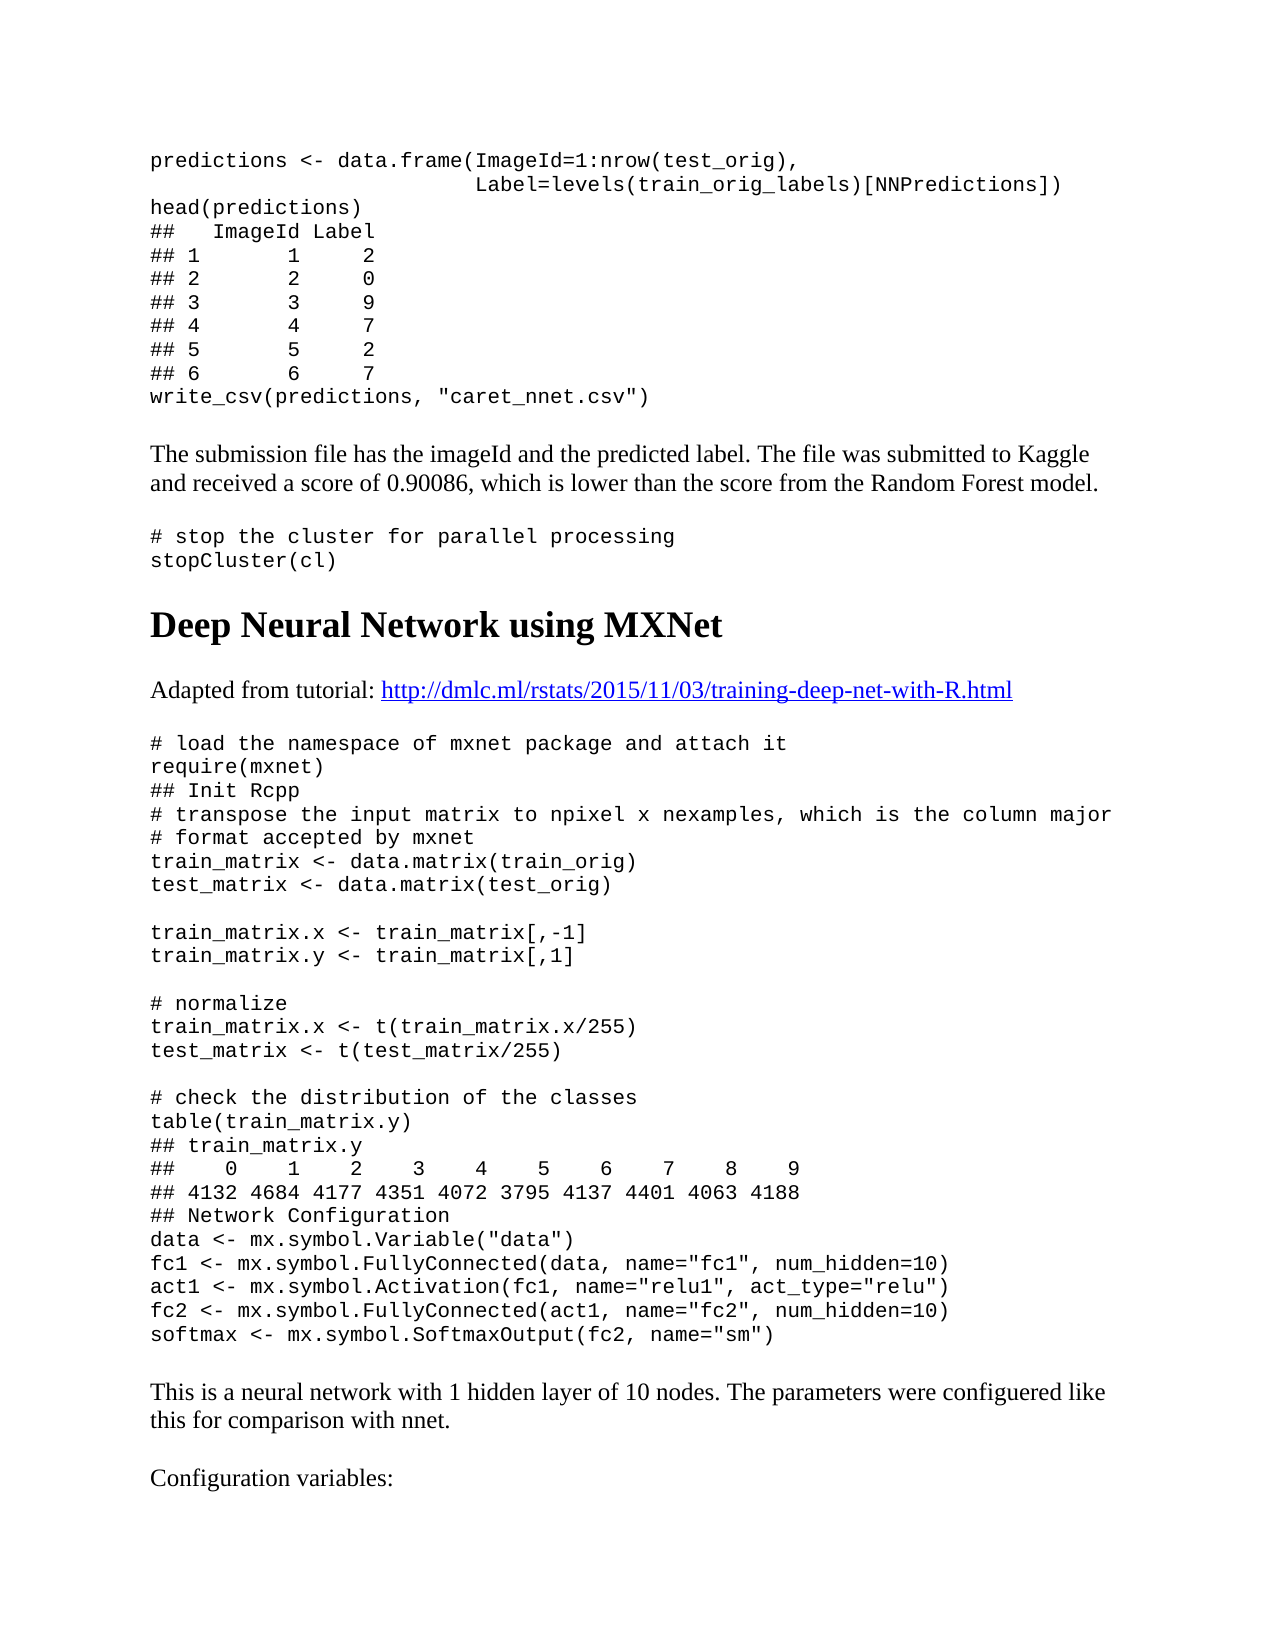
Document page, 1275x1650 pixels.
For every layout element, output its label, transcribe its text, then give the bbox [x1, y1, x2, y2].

text predictions <- data.frame(ImageId=1:nrow(test_orig), [150, 150, 1125, 174]
text stopCluster(cl) [150, 549, 1125, 573]
text ## 2 2 0 [150, 268, 1125, 292]
text # check the distribution of the classes [150, 1087, 1125, 1111]
text train_matrix <- data.matrix(train_orig) [150, 851, 1125, 874]
text ## 1 1 2 [150, 244, 1125, 268]
text ## 6 6 7 [150, 363, 1125, 386]
text data <- mx.symbol.Variable("data") [150, 1229, 1125, 1253]
text fc2 <- mx.symbol.FullyConnected(act1, name="fc2", num_hidden=10) [150, 1300, 1125, 1324]
text Deep Neural Network using MXNet [150, 602, 1125, 646]
text require(mxnet) [150, 756, 1125, 780]
text table(train_matrix.y) [150, 1111, 1125, 1134]
text train_matrix.x <- t(train_matrix.x/255) [150, 1016, 1125, 1040]
text # load the namespace of mxnet package and attach it [150, 733, 1125, 756]
text train_matrix.y <- train_matrix[,1] [150, 945, 1125, 969]
text ## Network Configuration [150, 1206, 1125, 1229]
text This is a neural network with 1 hidden layer of 10 nodes. The parameters were configuered like this for comparison with nnet. [150, 1377, 1125, 1434]
text ## ImageId Label [150, 221, 1125, 244]
text ## Init Rcpp [150, 780, 1125, 803]
text test_matrix <- data.matrix(test_orig) [150, 874, 1125, 898]
text # format accepted by mxnet [150, 827, 1125, 851]
text ## train_matrix.y [150, 1134, 1125, 1158]
text ## 5 5 2 [150, 339, 1125, 363]
text test_matrix <- t(test_matrix/255) [150, 1040, 1125, 1064]
text ## 4 4 7 [150, 316, 1125, 339]
text ## 4132 4684 4177 4351 4072 3795 4137 4401 4063 4188 [150, 1182, 1125, 1206]
text Label=levels(train_orig_labels)[NNPredictions]) [150, 174, 1125, 197]
text # transpose the input matrix to npixel x nexamples, which is the column major [150, 803, 1125, 827]
text Adapted from tutorial: http://dmlc.ml/rstats/2015/11/03/training-deep-net-with-R.html [150, 675, 1125, 703]
text ## 3 3 9 [150, 292, 1125, 316]
text ## 0 1 2 3 4 5 6 7 8 9 [150, 1158, 1125, 1182]
text fc1 <- mx.symbol.FullyConnected(data, name="fc1", num_hidden=10) [150, 1253, 1125, 1276]
text # normalize [150, 993, 1125, 1016]
text softmax <- mx.symbol.SoftmaxOutput(fc2, name="sm") [150, 1324, 1125, 1347]
text write_csv(predictions, "caret_nnet.csv") [150, 386, 1125, 410]
text # stop the cluster for parallel processing [150, 526, 1125, 549]
text train_matrix.x <- train_matrix[,-1] [150, 922, 1125, 945]
text act1 <- mx.symbol.Activation(fc1, name="relu1", act_type="relu") [150, 1276, 1125, 1300]
text The submission file has the imageId and the predicted label. The file was submitted to Kaggle and received a score of 0.90086, which is lower than the score from the Random Forest model. [150, 439, 1125, 497]
text head(predictions) [150, 197, 1125, 221]
text Configuration variables: [150, 1463, 1125, 1492]
